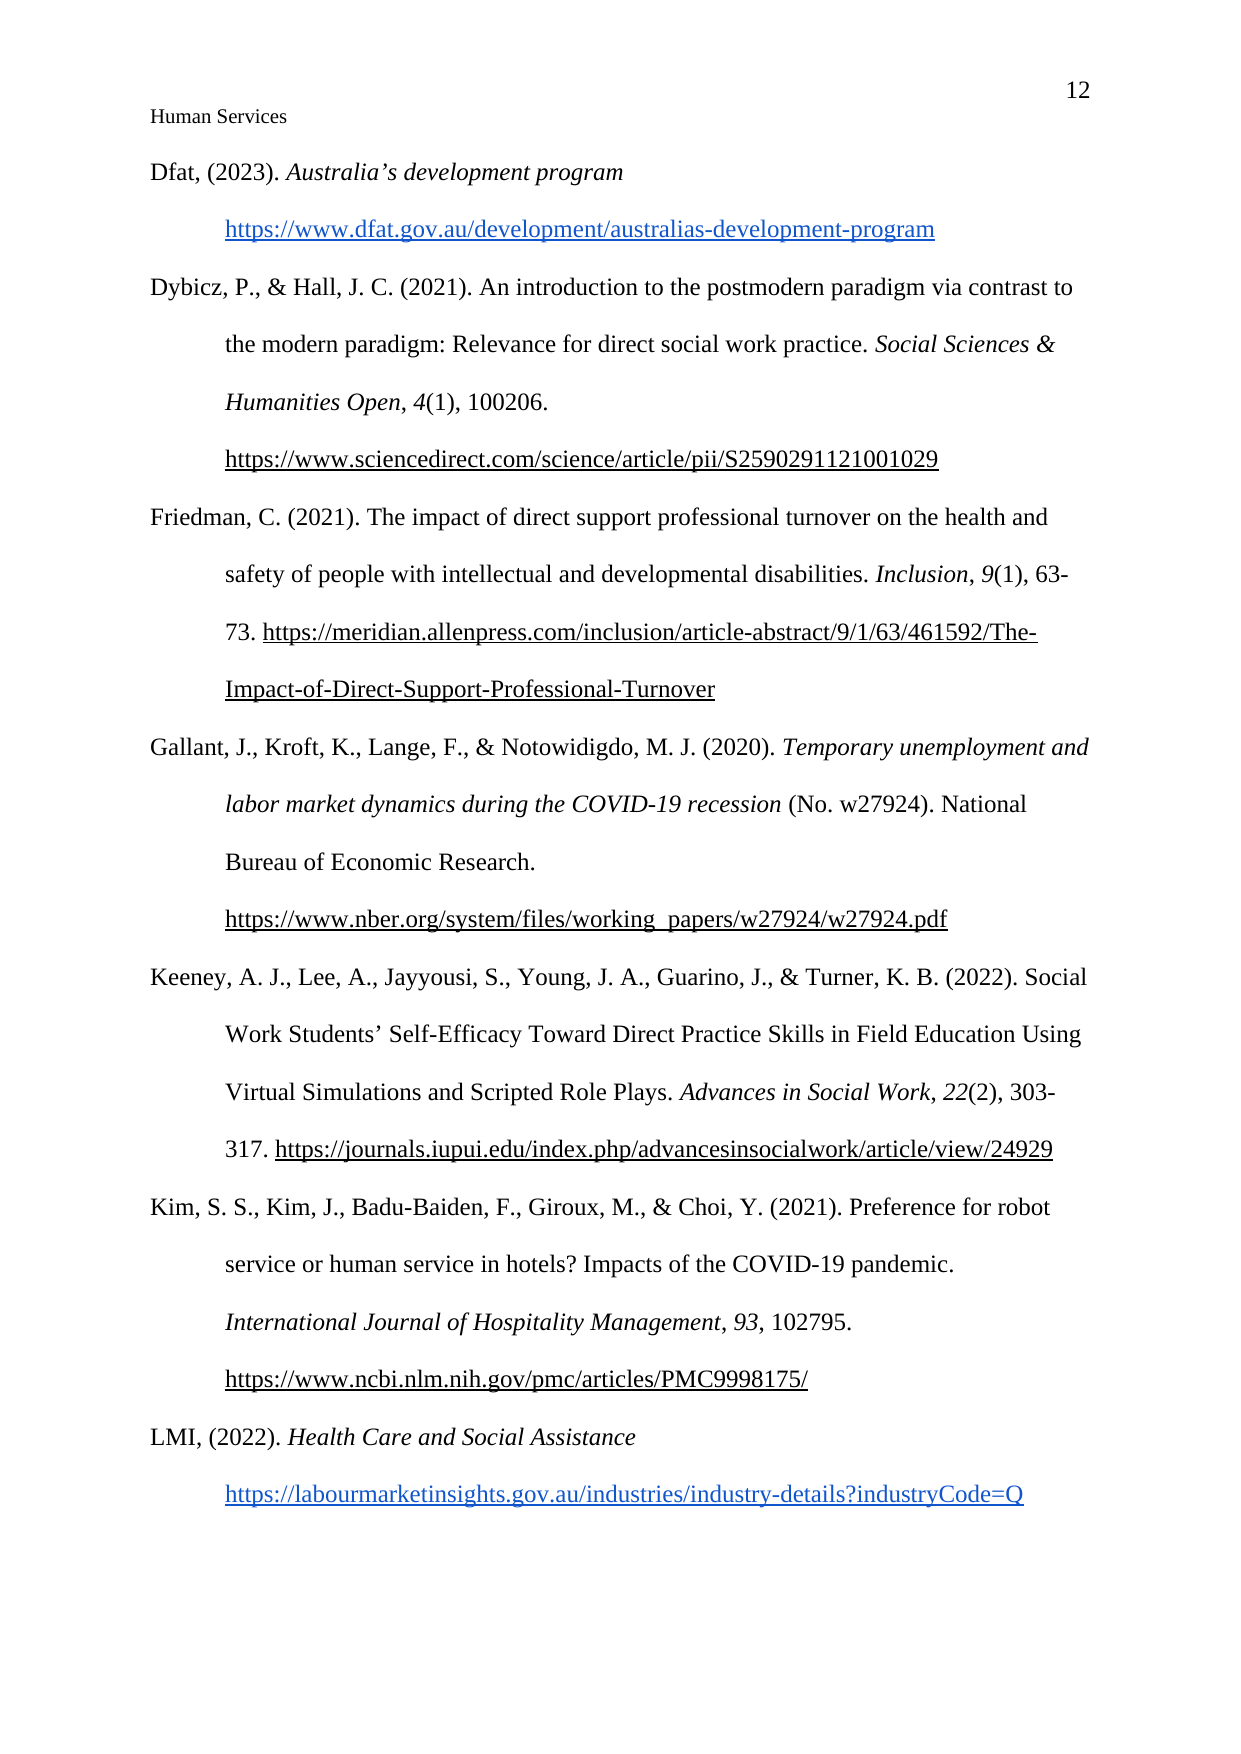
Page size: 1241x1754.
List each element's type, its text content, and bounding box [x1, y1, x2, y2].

text Gallant, J., Kroft, K., Lange, F., & Notowidigdo, M. J. (2020). Temporary unemployment and labor market dynamics during the COVID-19 recession (No. w27924). National Bureau of Economic Research. https://www.nber.org/system/files/working_papers/w27924/w27924.pdf [150, 732, 1090, 933]
text LMI, (2022). Health Care and Social Assistance https://labourmarketinsights.gov.au/industries/industry-details?industryCode=Q [150, 1422, 1090, 1508]
text Dybicz, P., & Hall, J. C. (2021). An introduction to the postmodern paradigm via contrast to the modern paradigm: Relevance for direct social work practice. Social Sciences & Humanities Open, 4(1), 100206. https://www.sciencedirect.com/science/article/pii/S2590291121001029 [150, 272, 1090, 473]
text Friedman, C. (2021). The impact of direct support professional turnover on the health and safety of people with intellectual and developmental disabilities. Inclusion, 9(1), 63-73. https://meridian.allenpress.com/inclusion/article-abstract/9/1/63/461592/The-Impact-of-Direct-Support-Professional-Turnover [150, 502, 1090, 703]
text Dfat, (2023). Australia’s development program https://www.dfat.gov.au/development/australias-development-program [150, 157, 1090, 243]
text Kim, S. S., Kim, J., Badu-Baiden, F., Giroux, M., & Choi, Y. (2021). Preference for robot service or human service in hotels? Impacts of the COVID-19 pandemic. International Journal of Hospitality Management, 93, 102795. https://www.ncbi.nlm.nih.gov/pmc/articles/PMC9998175/ [150, 1192, 1090, 1393]
text Keeney, A. J., Lee, A., Jayyousi, S., Young, J. A., Guarino, J., & Turner, K. B. (2022). Social Work Students’ Self-Efficacy Toward Direct Practice Skills in Field Education Using Virtual Simulations and Scripted Role Plays. Advances in Social Work, 22(2), 303-317. https://journals.iupui.edu/index.php/advancesinsocialwork/article/view/24929 [150, 962, 1090, 1163]
